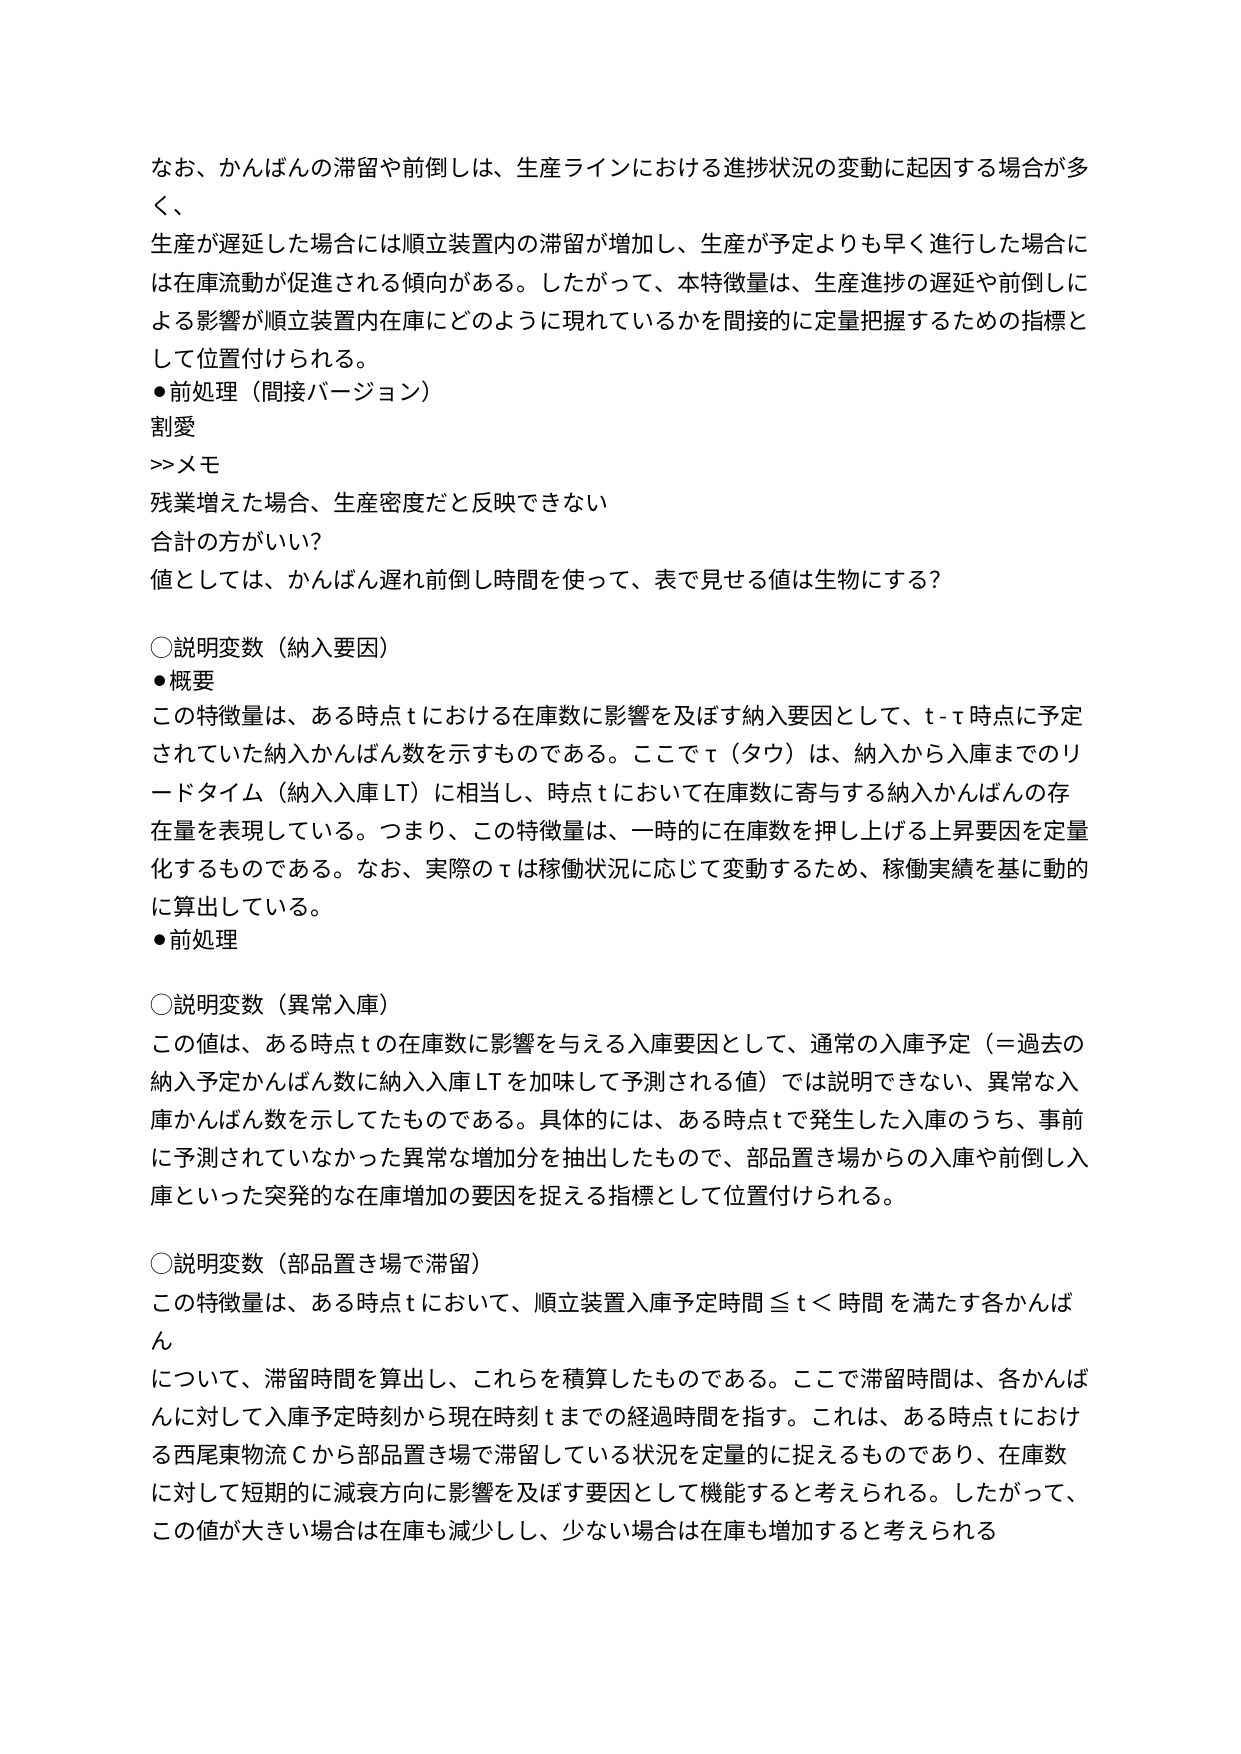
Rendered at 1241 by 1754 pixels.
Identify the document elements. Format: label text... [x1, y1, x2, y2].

text ⚫️前処理 [150, 927, 1090, 953]
text 値としては、かんばん遅れ前倒し時間を使って、表で見せる値は生物にする？ [150, 561, 1090, 595]
text ⚫️概要 [150, 668, 1090, 694]
text ◯説明変数（納入要因） [150, 630, 1090, 663]
text ⚫️前処理（間接バージョン） [150, 379, 1090, 405]
text 残業増えた場合、生産密度だと反映できない [150, 485, 1090, 518]
text ◯説明変数（異常入庫） [150, 987, 1090, 1021]
text なお、かんばんの滞留や前倒しは、生産ラインにおける進捗状況の変動に起因する場合が多く、 [150, 150, 1090, 221]
text ◯説明変数（部品置き場で滞留） [150, 1246, 1090, 1279]
text この特徴量は、ある時点tにおいて、順立装置入庫予定時間 ≦ t ＜ 時間 を満たす各かんばん [150, 1284, 1090, 1356]
text 割愛 [150, 409, 1090, 442]
text 合計の方がいい？ [150, 523, 1090, 557]
text この特徴量は、ある時点 t における在庫数に影響を及ぼす納入要因として、t - τ 時点に予定されていた納入かんばん数を示すものである。ここで τ（タウ）は、納入から入庫までのリードタイム（納入入庫LT）に相当し、時点 t において在庫数に寄与する納入かんばんの存在量を表現している。つまり、この特徴量は、一時的に在庫数を押し上げる上昇要因を定量化するものである。なお、実際の τ は稼働状況に応じて変動するため、稼働実績を基に動的に算出している。 [150, 698, 1090, 922]
text について、滞留時間を算出し、これらを積算したものである。ここで滞留時間は、各かんばんに対して入庫予定時刻から現在時刻 t までの経過時間を指す。これは、ある時点 t における西尾東物流Cから部品置き場で滞留している状況を定量的に捉えるものであり、在庫数に対して短期的に減衰方向に影響を及ぼす要因として機能すると考えられる。したがって、この値が大きい場合は在庫も減少しし、少ない場合は在庫も増加すると考えられる [150, 1361, 1090, 1546]
text 生産が遅延した場合には順立装置内の滞留が増加し、生産が予定よりも早く進行した場合には在庫流動が促進される傾向がある。したがって、本特徴量は、生産進捗の遅延や前倒しによる影響が順立装置内在庫にどのように現れているかを間接的に定量把握するための指標として位置付けられる。 [150, 226, 1090, 374]
text >>メモ [150, 447, 1090, 480]
text この値は、ある時点 t の在庫数に影響を与える入庫要因として、通常の入庫予定（＝過去の納入予定かんばん数に納入入庫LTを加味して予測される値）では説明できない、異常な入庫かんばん数を示してたものである。具体的には、ある時点tで発生した入庫のうち、事前に予測されていなかった異常な増加分を抽出したもので、部品置き場からの入庫や前倒し入庫といった突発的な在庫増加の要因を捉える指標として位置付けられる。 [150, 1025, 1090, 1211]
